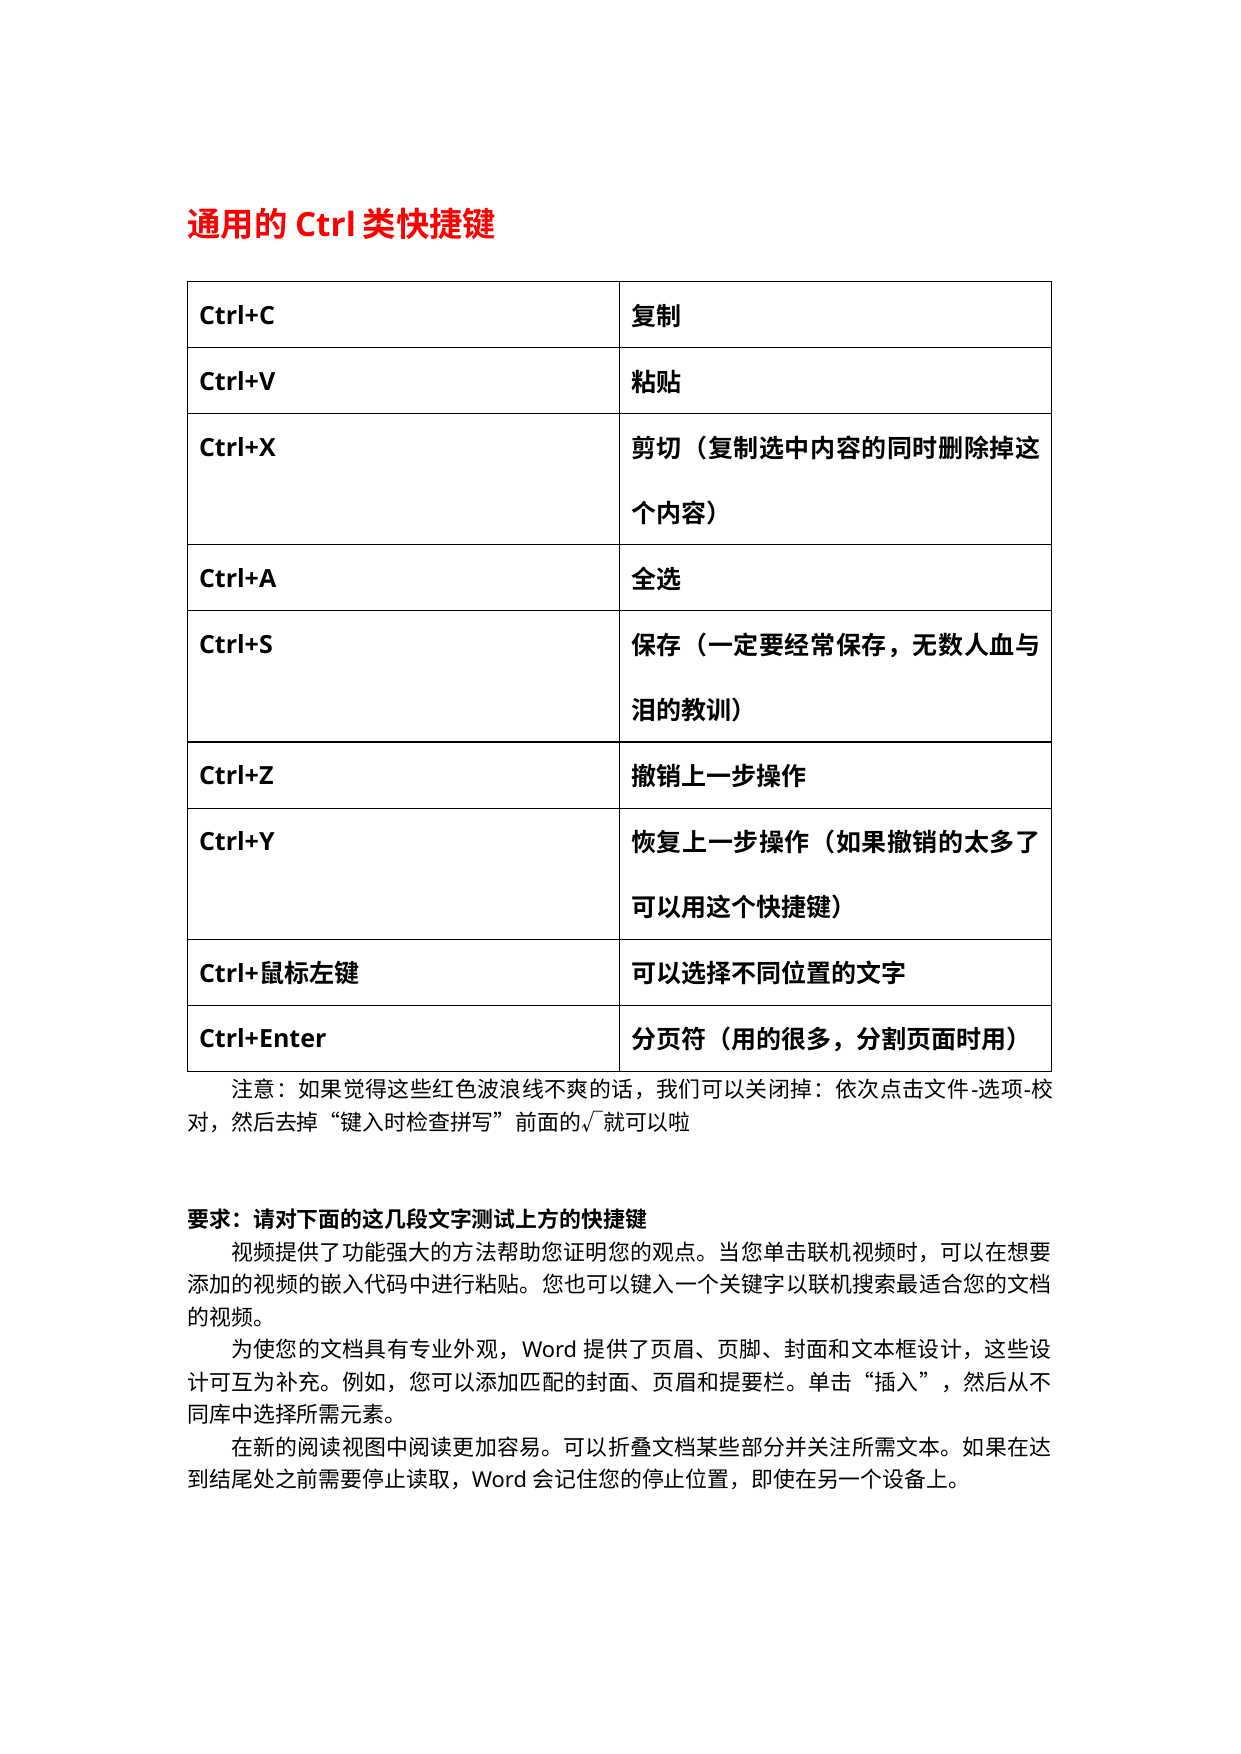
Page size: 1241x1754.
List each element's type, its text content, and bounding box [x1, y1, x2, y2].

table_cell Ctrl+A [188, 545, 619, 610]
table_cell 可以选择不同位置的文字 [620, 940, 1051, 1004]
text 为使您的文档具有专业外观，Word 提供了页眉、页脚、封面和文本框设计，这些设计可互为补充。例如，您可以添加匹配的封面、页眉和提要栏。单击“插入”，然后从不同库中选择所需元素。 [187, 1332, 1053, 1429]
table_cell 恢复上一步操作（如果撤销的太多了可以用这个快捷键） [620, 809, 1051, 938]
table_header 复制 [620, 282, 1051, 347]
text 视频提供了功能强大的方法帮助您证明您的观点。当您单击联机视频时，可以在想要添加的视频的嵌入代码中进行粘贴。您也可以键入一个关键字以联机搜索最适合您的文档的视频。 [187, 1234, 1053, 1332]
table_cell 撤销上一步操作 [620, 743, 1051, 807]
table_cell Ctrl+S [188, 611, 619, 741]
table_cell 剪切（复制选中内容的同时删除掉这个内容） [620, 414, 1051, 544]
table_header Ctrl+C [188, 282, 619, 347]
table_cell 保存（一定要经常保存，无数人血与泪的教训） [620, 611, 1051, 741]
text 要求：请对下面的这几段文字测试上方的快捷键 [187, 1202, 1053, 1234]
table_cell Ctrl+Z [188, 743, 619, 807]
table_cell Ctrl+X [188, 414, 619, 544]
table_cell 分页符（用的很多，分割页面时用） [620, 1006, 1051, 1071]
table_cell Ctrl+V [188, 348, 619, 413]
text 在新的阅读视图中阅读更加容易。可以折叠文档某些部分并关注所需文本。如果在达到结尾处之前需要停止读取，Word 会记住您的停止位置，即使在另一个设备上。 [187, 1429, 1053, 1494]
table_cell Ctrl+鼠标左键 [188, 940, 619, 1004]
table_cell Ctrl+Y [188, 809, 619, 938]
subtitle 通用的 Ctrl类快捷键 [187, 189, 1053, 254]
table_cell 粘贴 [620, 348, 1051, 413]
table_cell Ctrl+Enter [188, 1006, 619, 1071]
table_cell 全选 [620, 545, 1051, 610]
text 注意：如果觉得这些红色波浪线不爽的话，我们可以关闭掉：依次点击文件-选项-校对，然后去掉“键入时检查拼写”前面的√就可以啦 [187, 1072, 1053, 1137]
